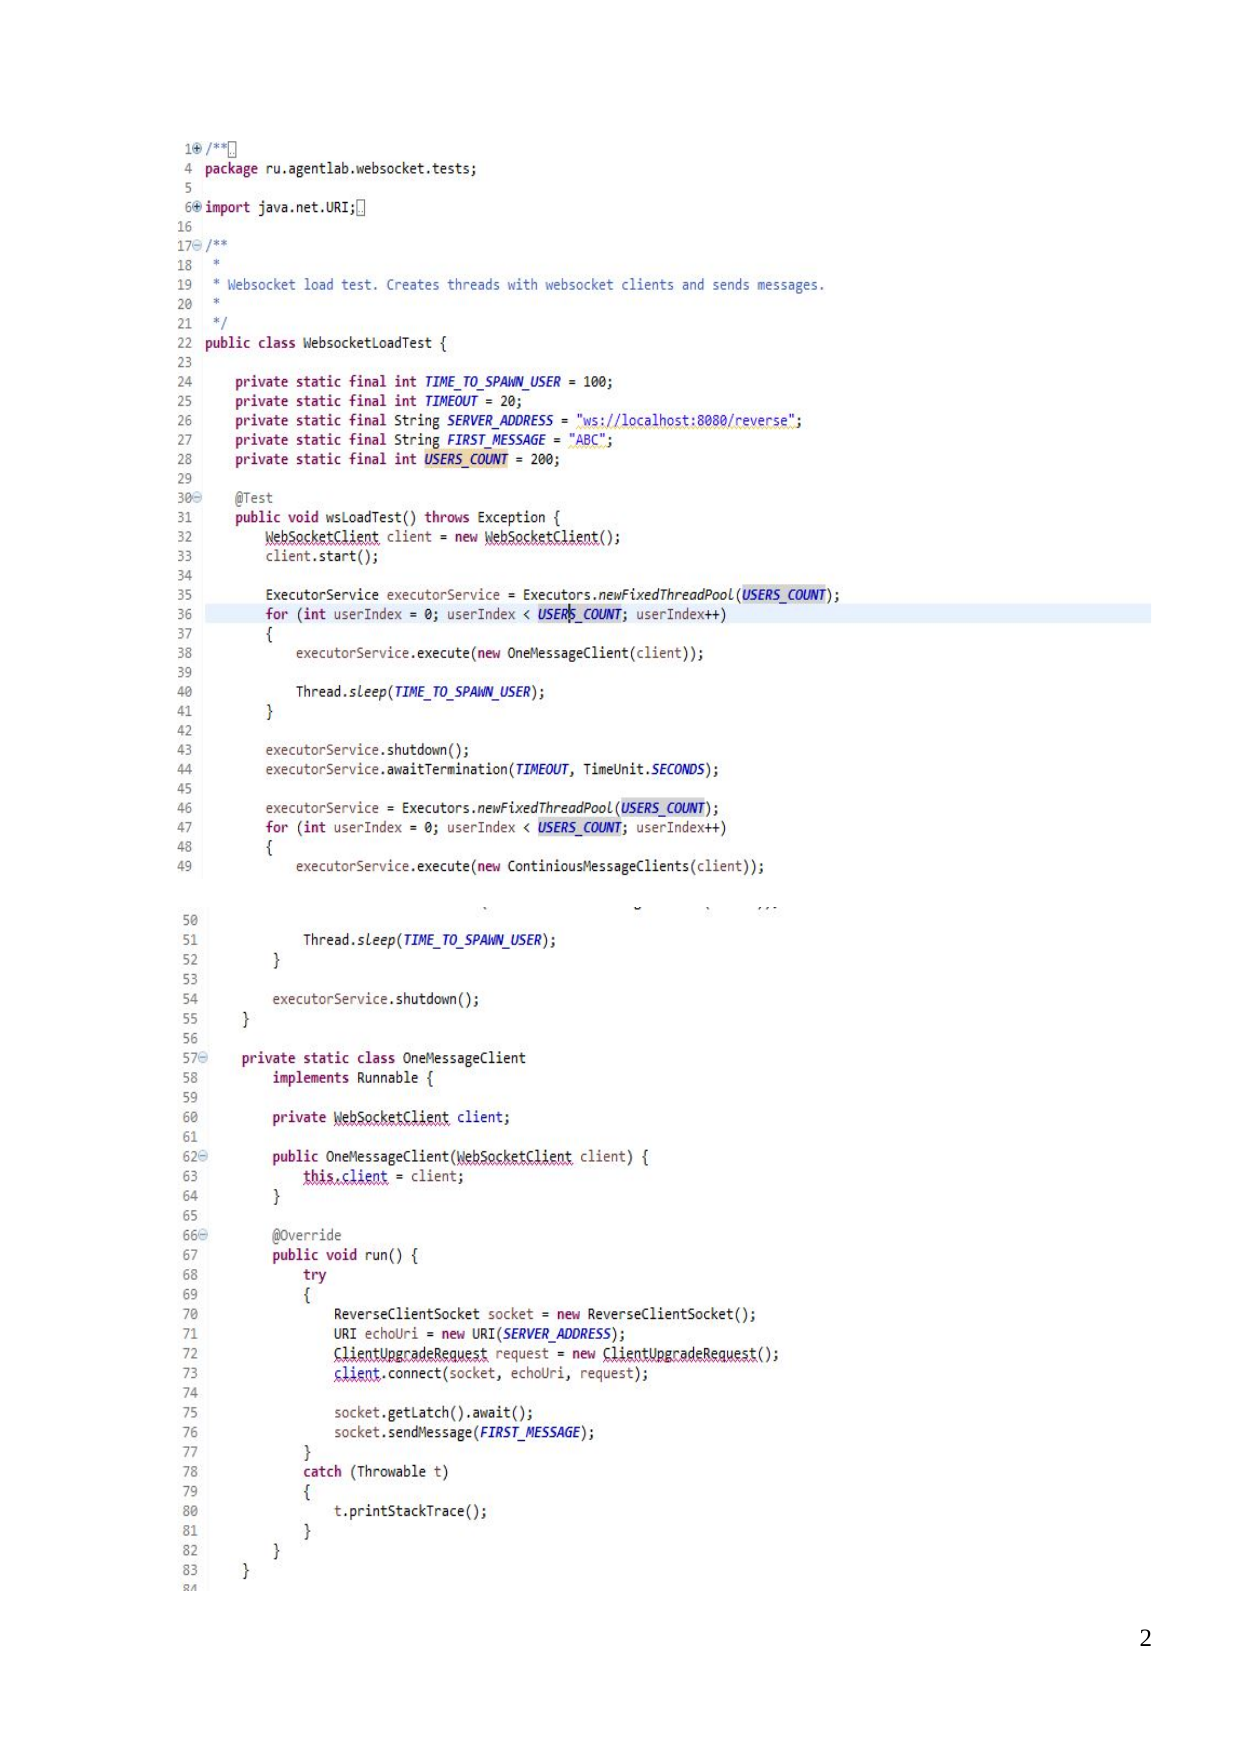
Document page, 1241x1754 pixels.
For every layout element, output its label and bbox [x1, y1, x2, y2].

picture [177, 141, 1152, 879]
picture [177, 907, 1152, 1591]
